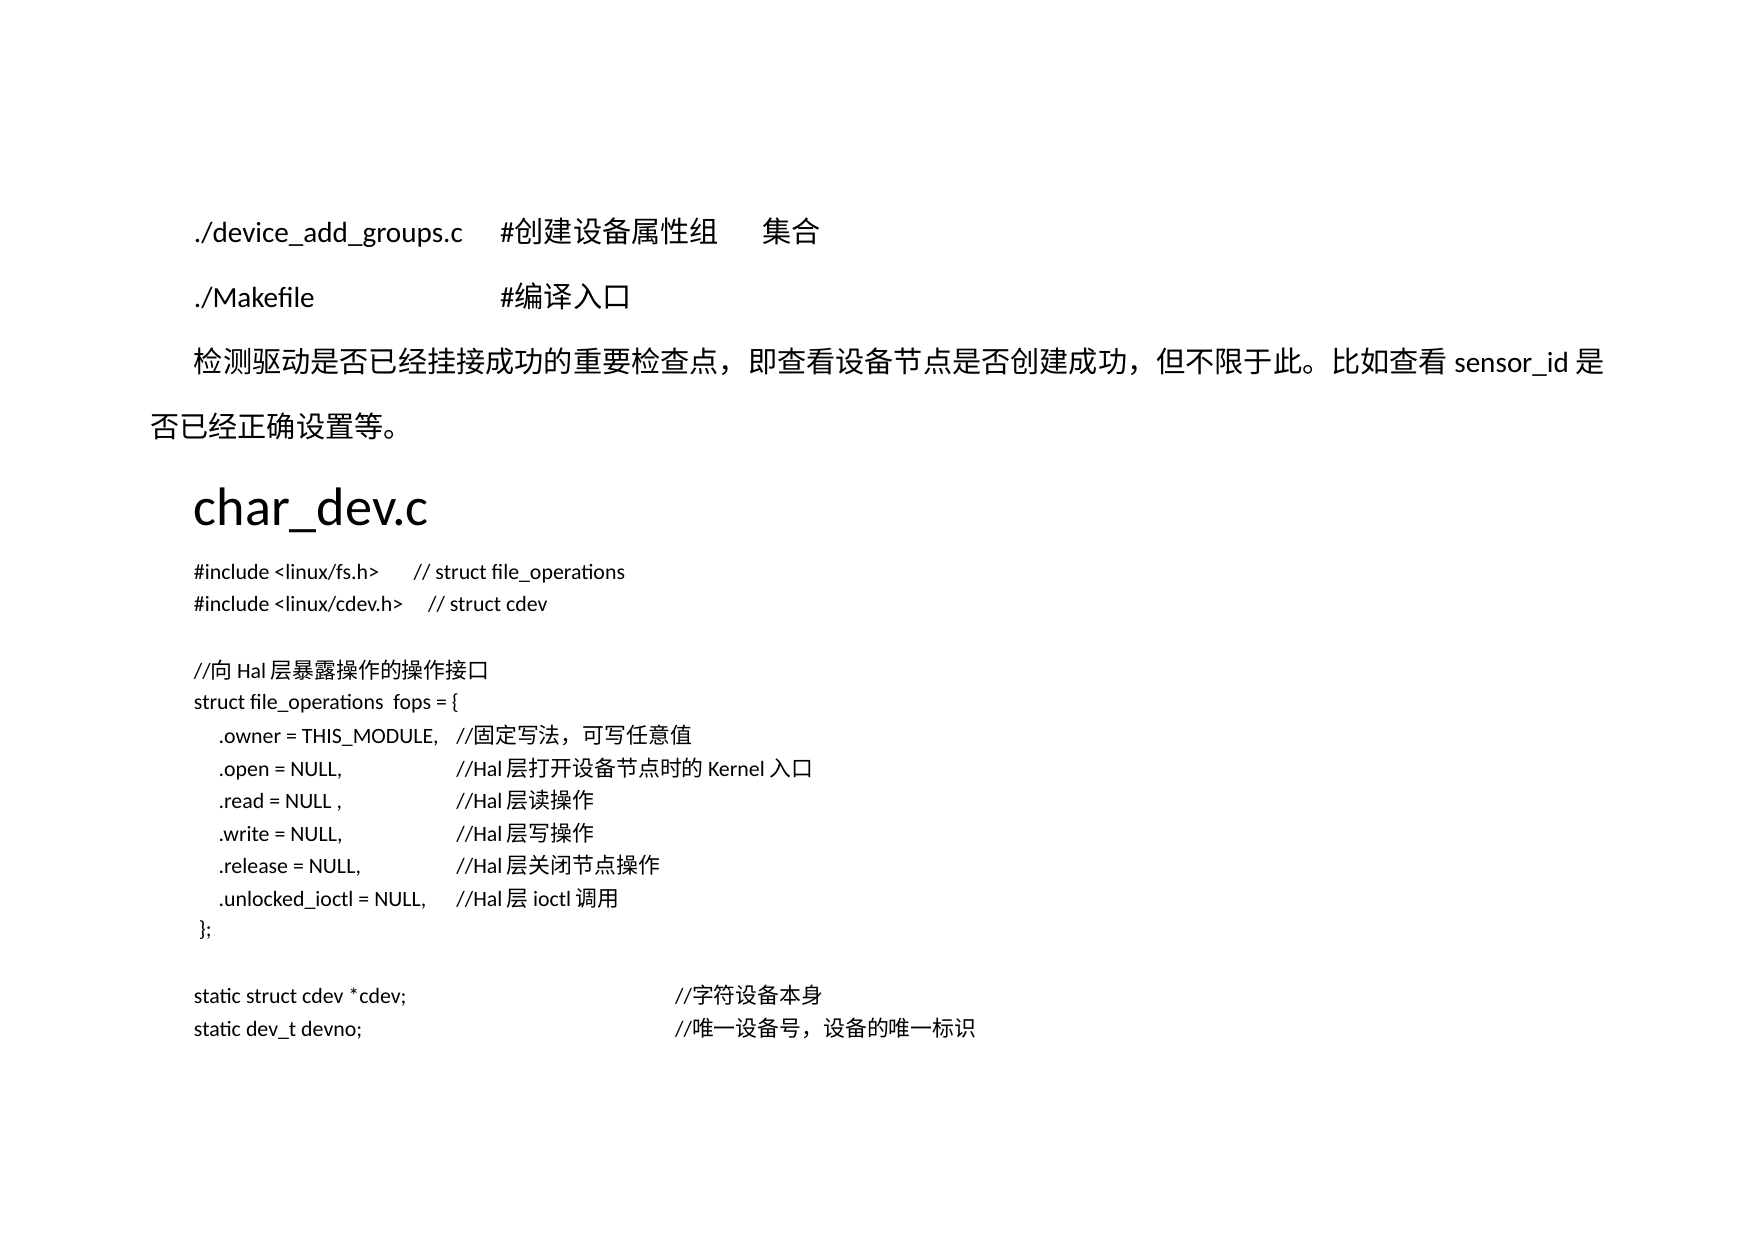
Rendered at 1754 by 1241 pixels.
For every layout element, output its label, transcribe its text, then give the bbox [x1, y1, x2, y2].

text .owner = THIS_MODULE, //固定写法，可写任意值 [150, 718, 1604, 750]
text }; [150, 913, 1604, 945]
text #include <linux/fs.h> // struct file_operations [150, 555, 1604, 588]
text .read = NULL , //Hal层读操作 [150, 783, 1604, 815]
text static struct cdev *cdev; //字符设备本身 [150, 978, 1604, 1010]
text //向Hal层暴露操作的操作接口 [150, 653, 1604, 685]
text ./device_add_groups.c #创建设备属性组 集合 [150, 198, 1604, 263]
text struct file_operations fops = { [150, 685, 1604, 718]
text 检测驱动是否已经挂接成功的重要检查点，即查看设备节点是否创建成功，但不限于此。比如查看sensor_id是否已经正确设置等。 [150, 328, 1604, 458]
text #include <linux/cdev.h> // struct cdev [150, 588, 1604, 620]
text .unlocked_ioctl = NULL, //Hal层ioctl调用 [150, 880, 1604, 913]
text .open = NULL, //Hal层打开设备节点时的Kernel入口 [150, 750, 1604, 783]
text char_dev.c [150, 458, 1604, 555]
text static dev_t devno; //唯一设备号，设备的唯一标识 [150, 1010, 1604, 1043]
text ./Makefile #编译入口 [150, 263, 1604, 328]
text .release = NULL, //Hal层关闭节点操作 [150, 848, 1604, 880]
text .write = NULL, //Hal层写操作 [150, 815, 1604, 848]
